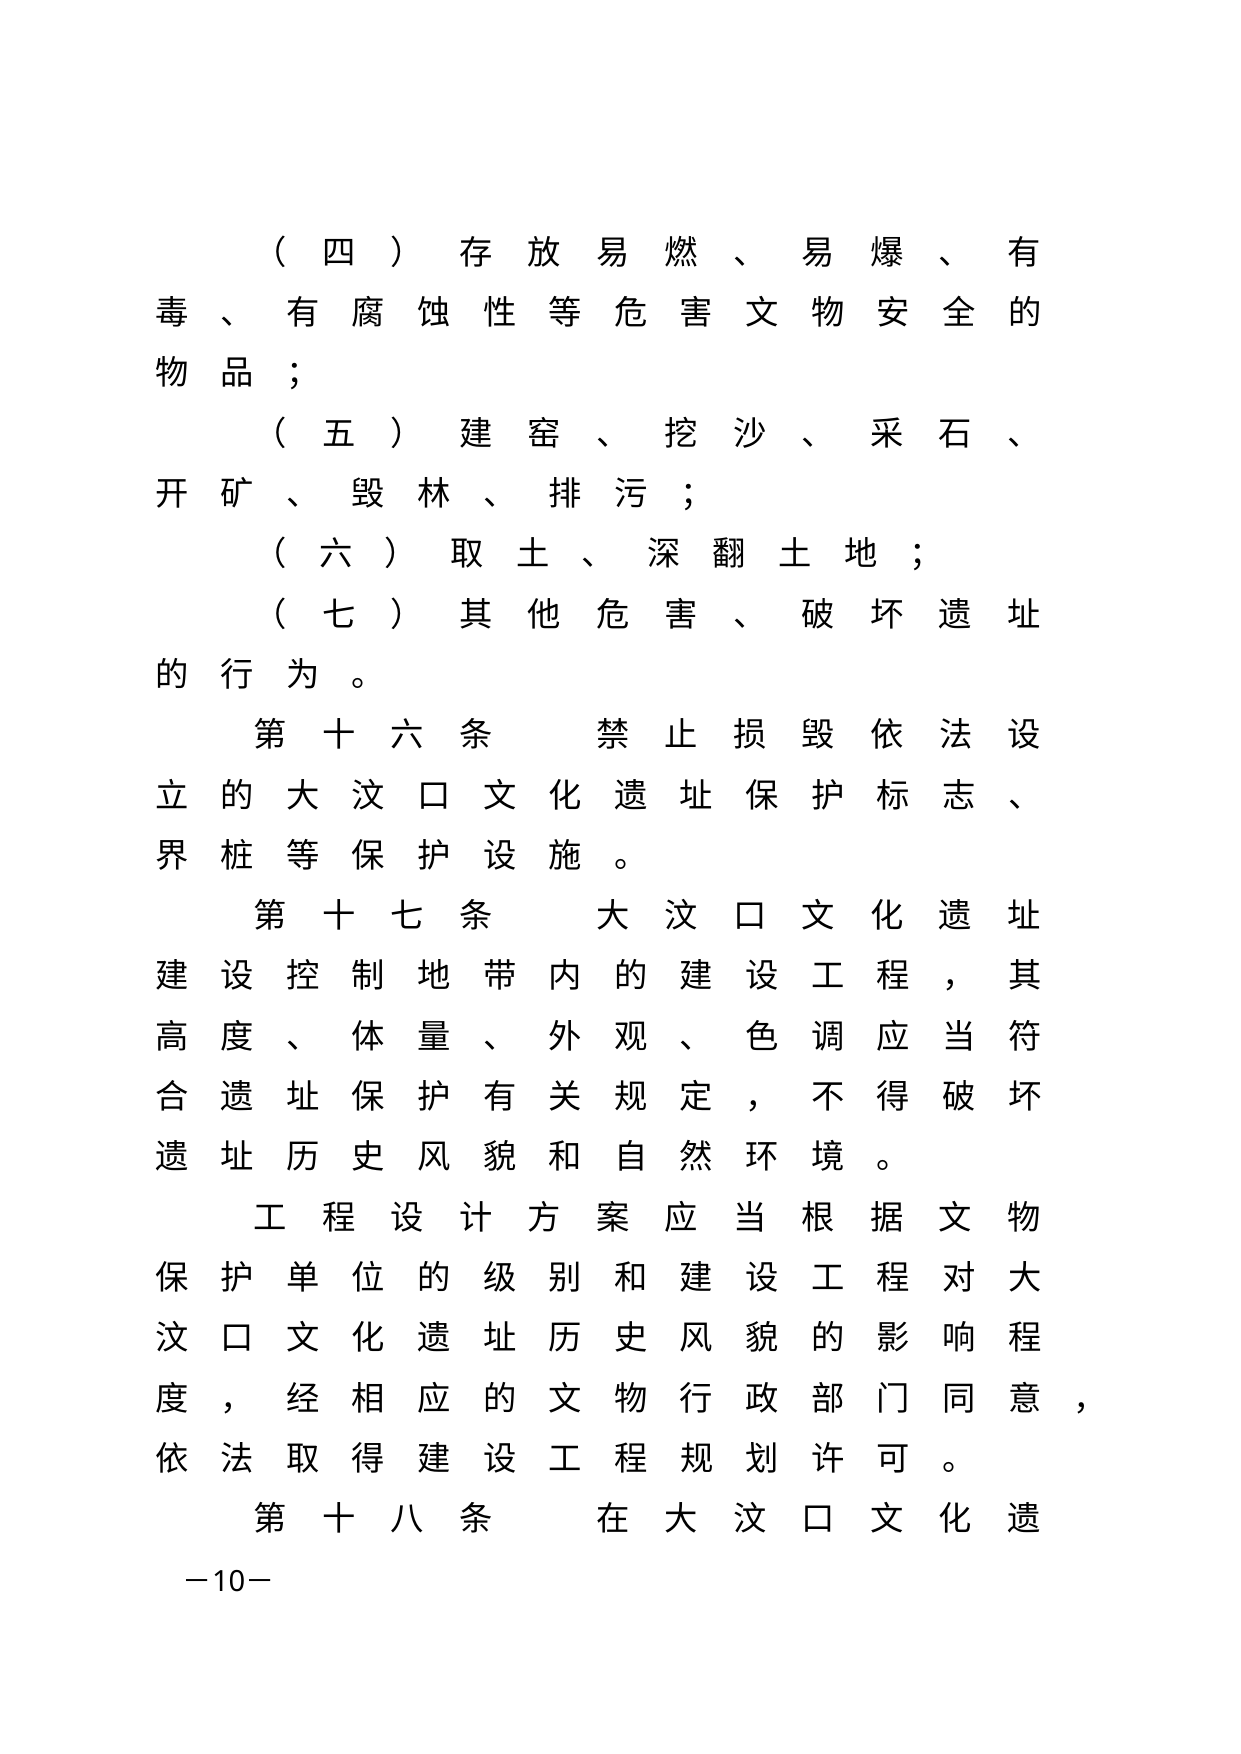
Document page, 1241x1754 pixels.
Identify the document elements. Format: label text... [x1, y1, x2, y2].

text 第十六条 禁止损毁依法设立的大汶口文化遗址保护标志、界桩等保护设施。 [155, 702, 1073, 883]
text （四）存放易燃、易爆、有毒、有腐蚀性等危害文物安全的物品； [155, 219, 1073, 400]
text （七）其他危害、破坏遗址的行为。 [155, 581, 1073, 702]
text 第十八条 在大汶口文化遗址的保护范围和建设控制地带内，不得建设污染大汶口文化遗址及其环境的设施，不得进行可能影响大汶口文化遗址及其环境的活动。对已有的污染大汶口文化遗址及其环境的设施，依照生态环境有关法律法规的规定处理。 [155, 1486, 1073, 1546]
text （六）取土、深翻土地； [155, 521, 1073, 581]
text 工程设计方案应当根据文物保护单位的级别和建设工程对大汶口文化遗址历史风貌的影响程度，经相应的文物行政部门同意，依法取得建设工程规划许可。 [155, 1184, 1073, 1486]
text 第十七条 大汶口文化遗址建设控制地带内的建设工程，其高度、体量、外观、色调应当符合遗址保护有关规定，不得破坏遗址历史风貌和自然环境。 [155, 883, 1073, 1184]
text （五）建窑、挖沙、采石、开矿、毁林、排污； [155, 400, 1073, 521]
